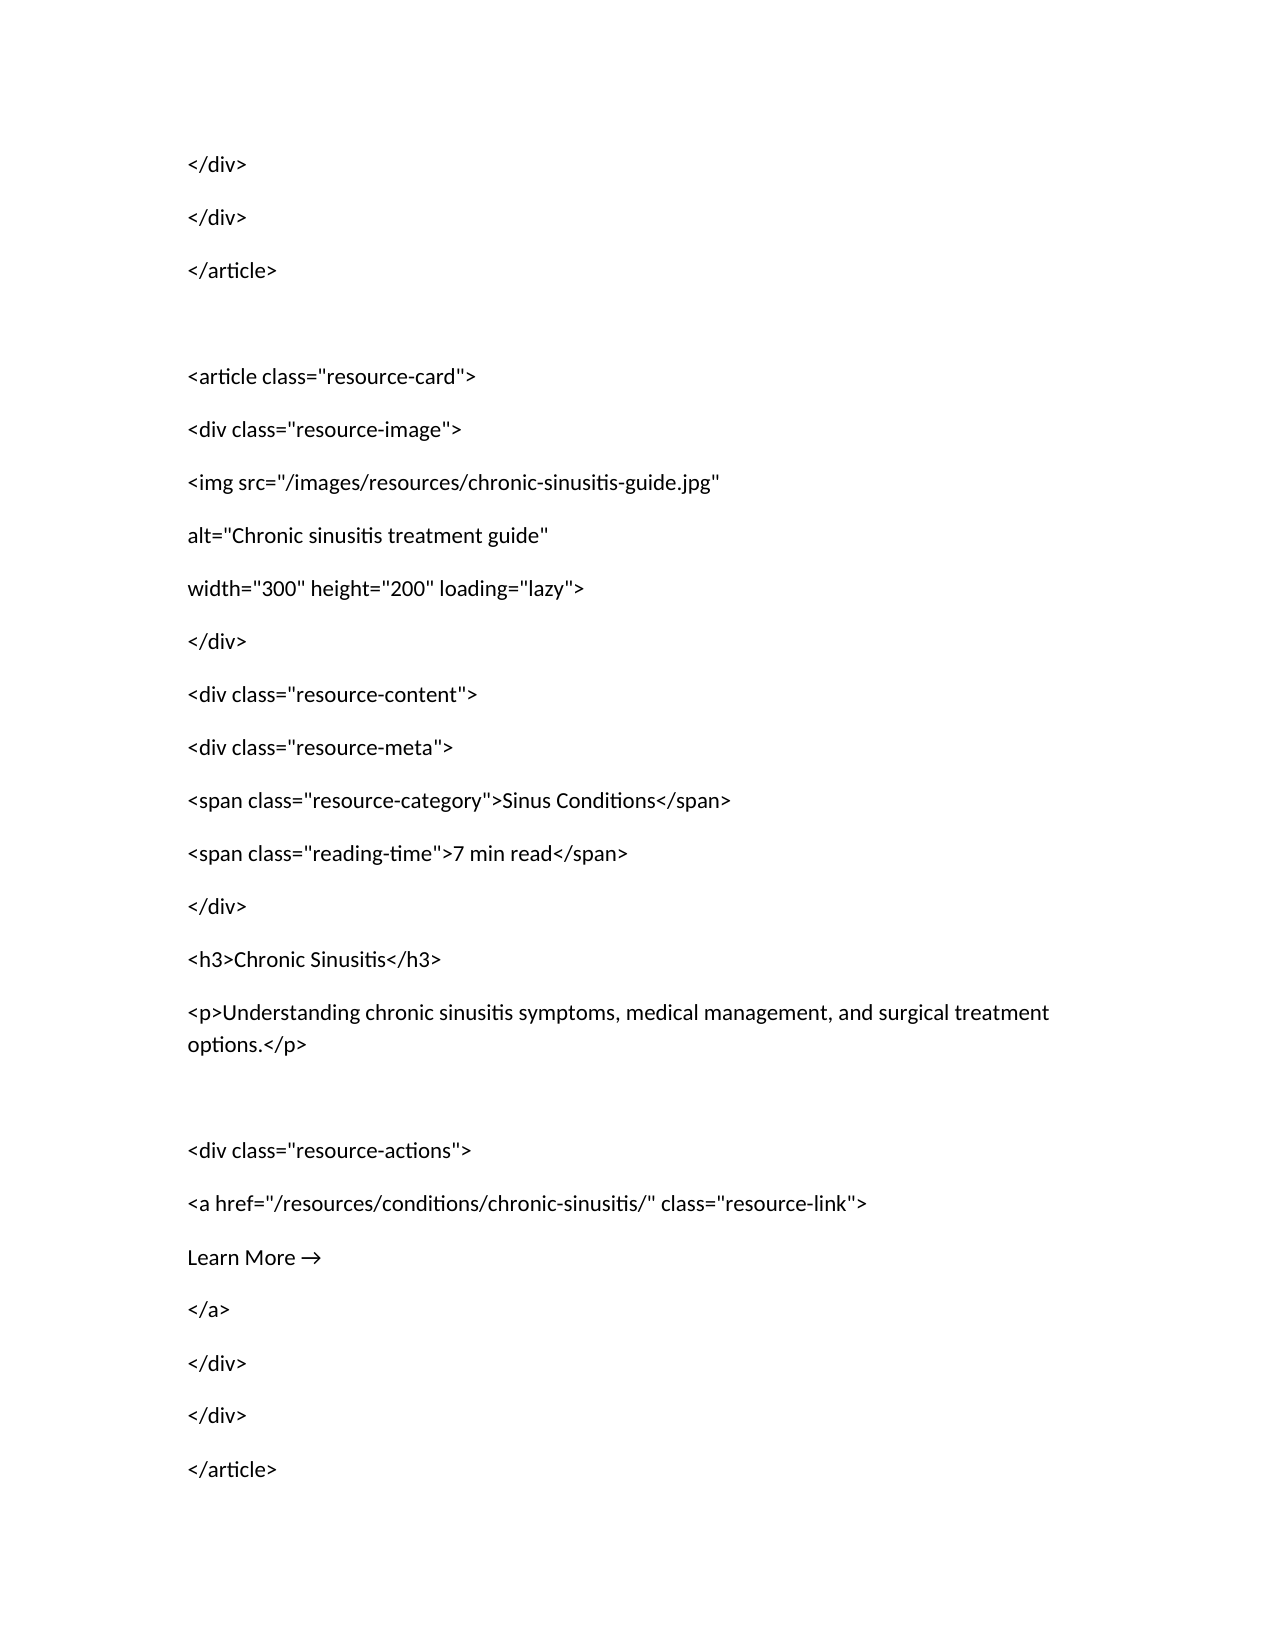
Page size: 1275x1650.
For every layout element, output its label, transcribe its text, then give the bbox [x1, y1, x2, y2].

text </a> [187, 1296, 1087, 1324]
text alt="Chronic sinusitis treatment guide" [187, 521, 1087, 549]
text width="300" height="200" loading="lazy"> [187, 574, 1087, 602]
text <div class="resource-image"> [187, 415, 1087, 443]
text <div class="resource-content"> [187, 680, 1087, 708]
text </div> [187, 627, 1087, 655]
text <a href="/resources/conditions/chronic-sinusitis/" class="resource-link"> [187, 1189, 1087, 1218]
text </article> [187, 256, 1087, 284]
text </article> [187, 1455, 1087, 1483]
text <div class="resource-meta"> [187, 733, 1087, 761]
text <span class="resource-category">Sinus Conditions</span> [187, 786, 1087, 814]
text </div> [187, 203, 1087, 231]
text <p>Understanding chronic sinusitis symptoms, medical management, and surgical treatment options.</p> [187, 998, 1087, 1058]
text <span class="reading-time">7 min read</span> [187, 839, 1087, 867]
text </div> [187, 892, 1087, 920]
text Learn More → [187, 1243, 1087, 1271]
text </div> [187, 1349, 1087, 1377]
text <div class="resource-actions"> [187, 1137, 1087, 1164]
text <img src="/images/resources/chronic-sinusitis-guide.jpg" [187, 468, 1087, 496]
text </div> [187, 150, 1087, 178]
text <h3>Chronic Sinusitis</h3> [187, 945, 1087, 973]
text <article class="resource-card"> [187, 362, 1087, 390]
text </div> [187, 1402, 1087, 1430]
